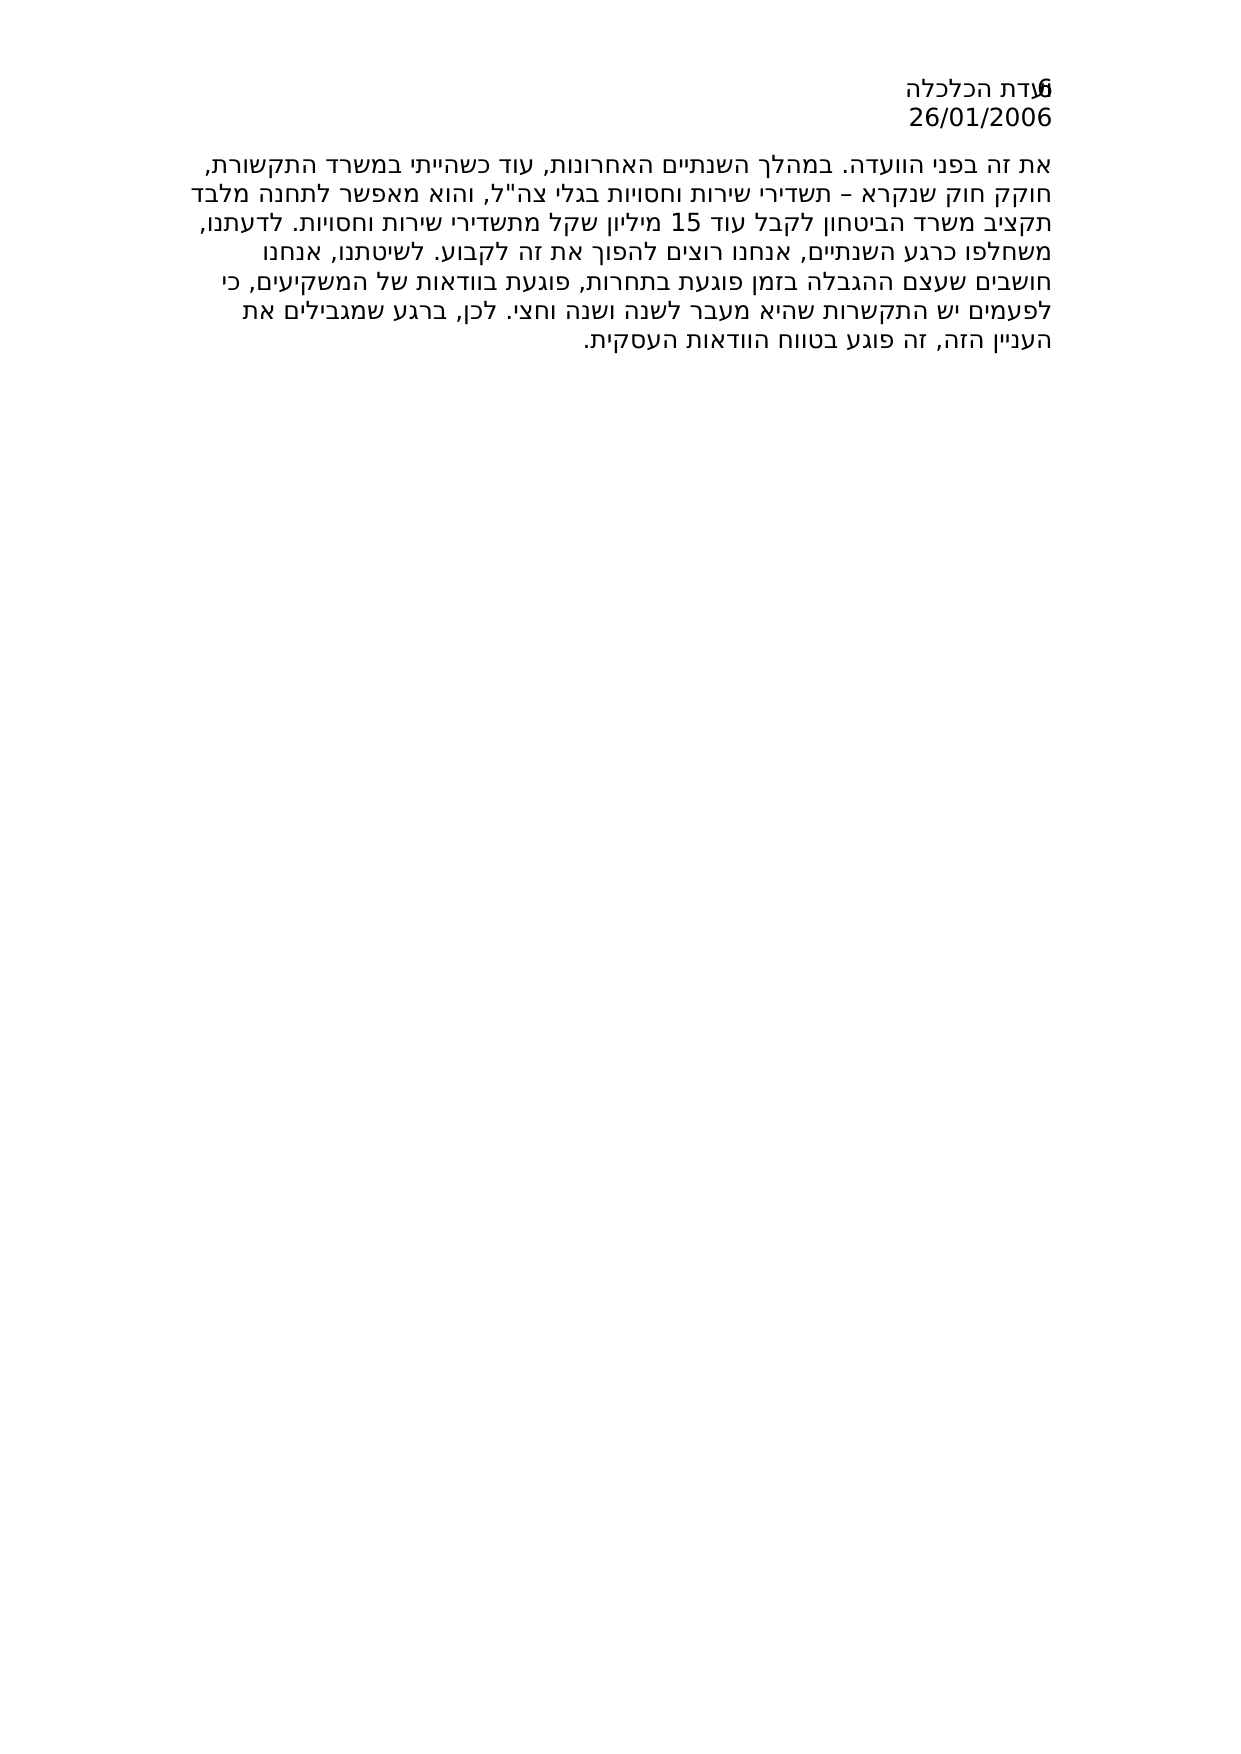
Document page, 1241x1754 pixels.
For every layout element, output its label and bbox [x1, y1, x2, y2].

text [187, 150, 1053, 354]
